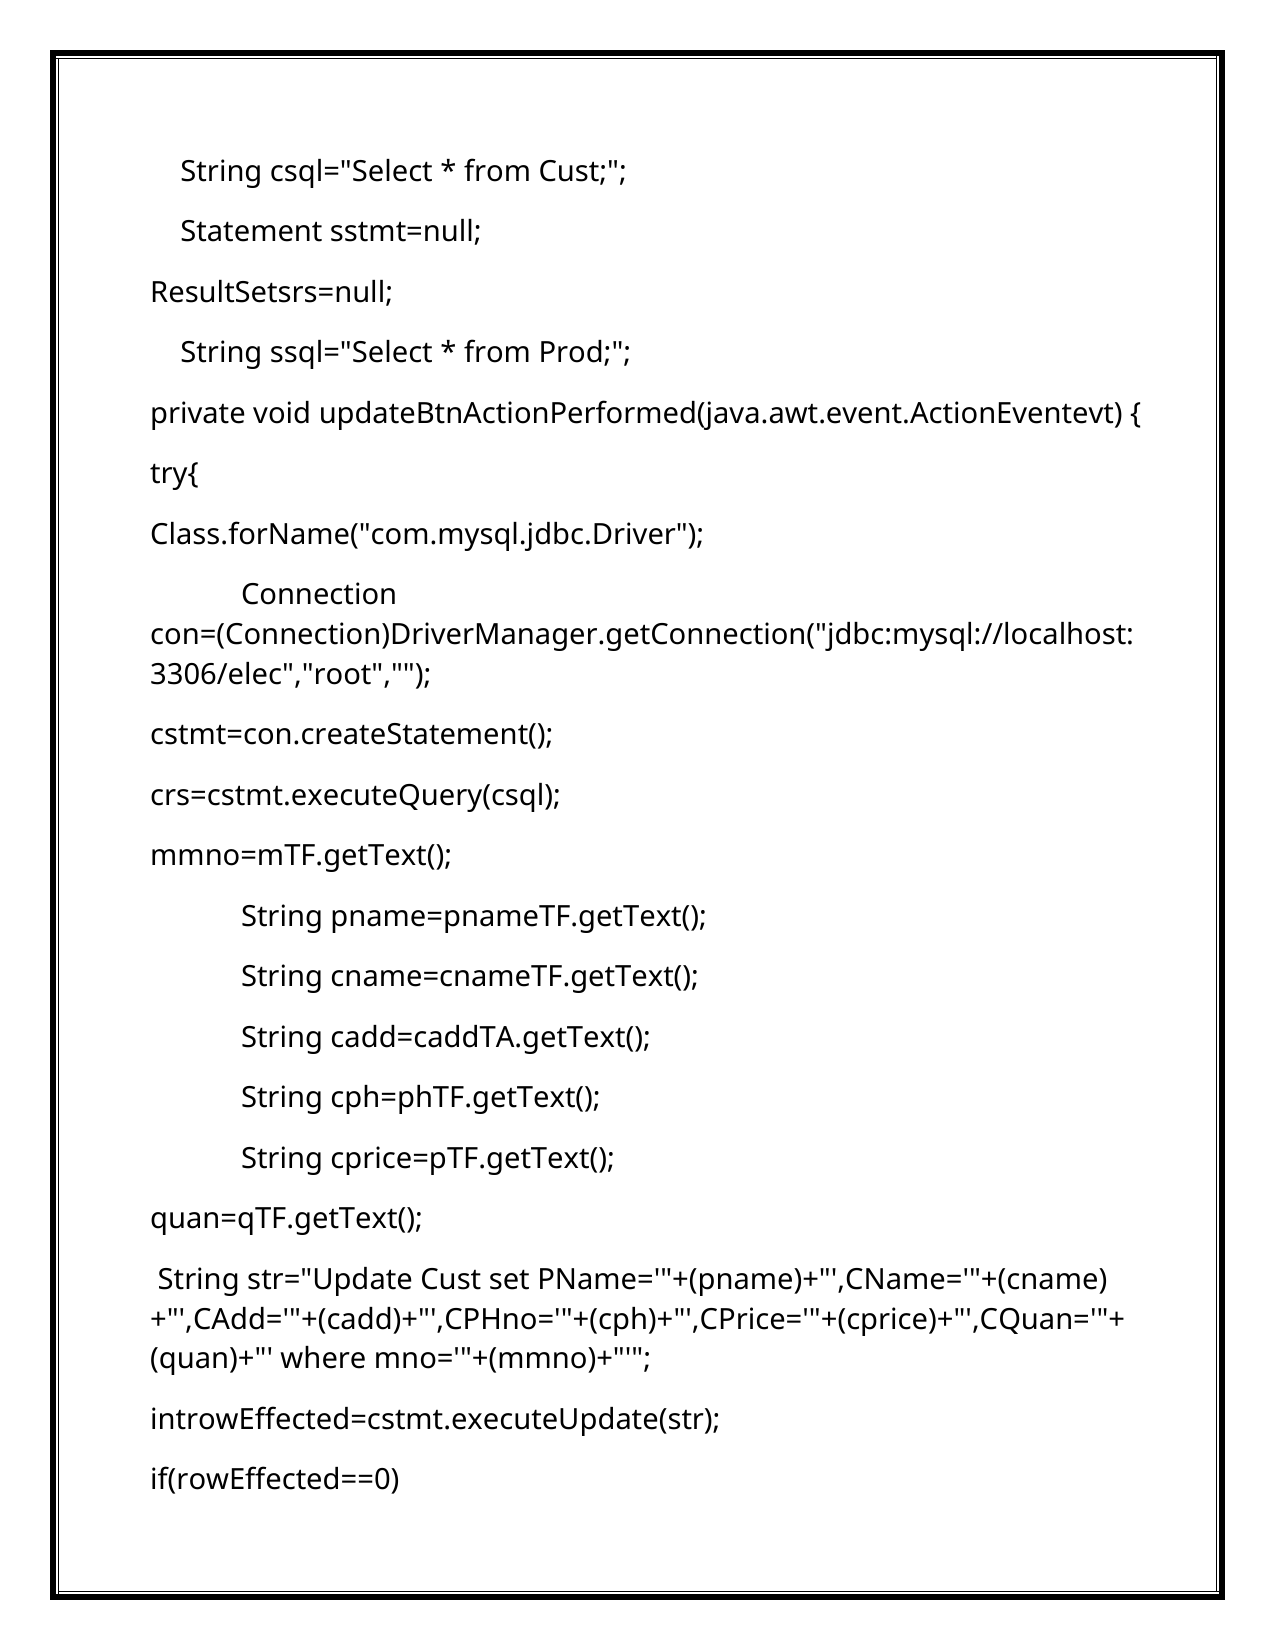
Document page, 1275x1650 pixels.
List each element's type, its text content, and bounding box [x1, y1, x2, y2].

text mmno=mTF.getText(); [150, 834, 1144, 874]
text ResultSetsrs=null; [150, 271, 1144, 311]
text crs=cstmt.executeQuery(csql); [150, 774, 1144, 814]
text Statement sstmt=null; [150, 211, 1144, 250]
text String cprice=pTF.getText(); [150, 1137, 1144, 1177]
text introwEffected=cstmt.executeUpdate(str); [150, 1398, 1144, 1438]
text String ssql="Select * from Prod;"; [150, 332, 1144, 371]
text Connection con=(Connection)DriverManager.getConnection("jdbc:mysql://localhost:3306/elec","root",""); [150, 574, 1144, 693]
text Class.forName("com.mysql.jdbc.Driver"); [150, 513, 1144, 553]
text try{ [150, 453, 1144, 492]
text private void updateBtnActionPerformed(java.awt.event.ActionEventevt) { [150, 392, 1144, 432]
text cstmt=con.createStatement(); [150, 713, 1144, 753]
text String cph=phTF.getText(); [150, 1077, 1144, 1116]
text String csql="Select * from Cust;"; [150, 150, 1144, 190]
text String cadd=caddTA.getText(); [150, 1016, 1144, 1056]
text String cname=cnameTF.getText(); [150, 956, 1144, 995]
text String str="Update Cust set PName='"+(pname)+"',CName='"+(cname)+"',CAdd='"+(cadd)+"',CPHno='"+(cph)+"',CPrice='"+(cprice)+"',CQuan='"+(quan)+"' where mno='"+(mmno)+"'"; [150, 1258, 1144, 1377]
text quan=qTF.getText(); [150, 1198, 1144, 1237]
text String pname=pnameTF.getText(); [150, 895, 1144, 935]
text if(rowEffected==0) [150, 1459, 1144, 1498]
